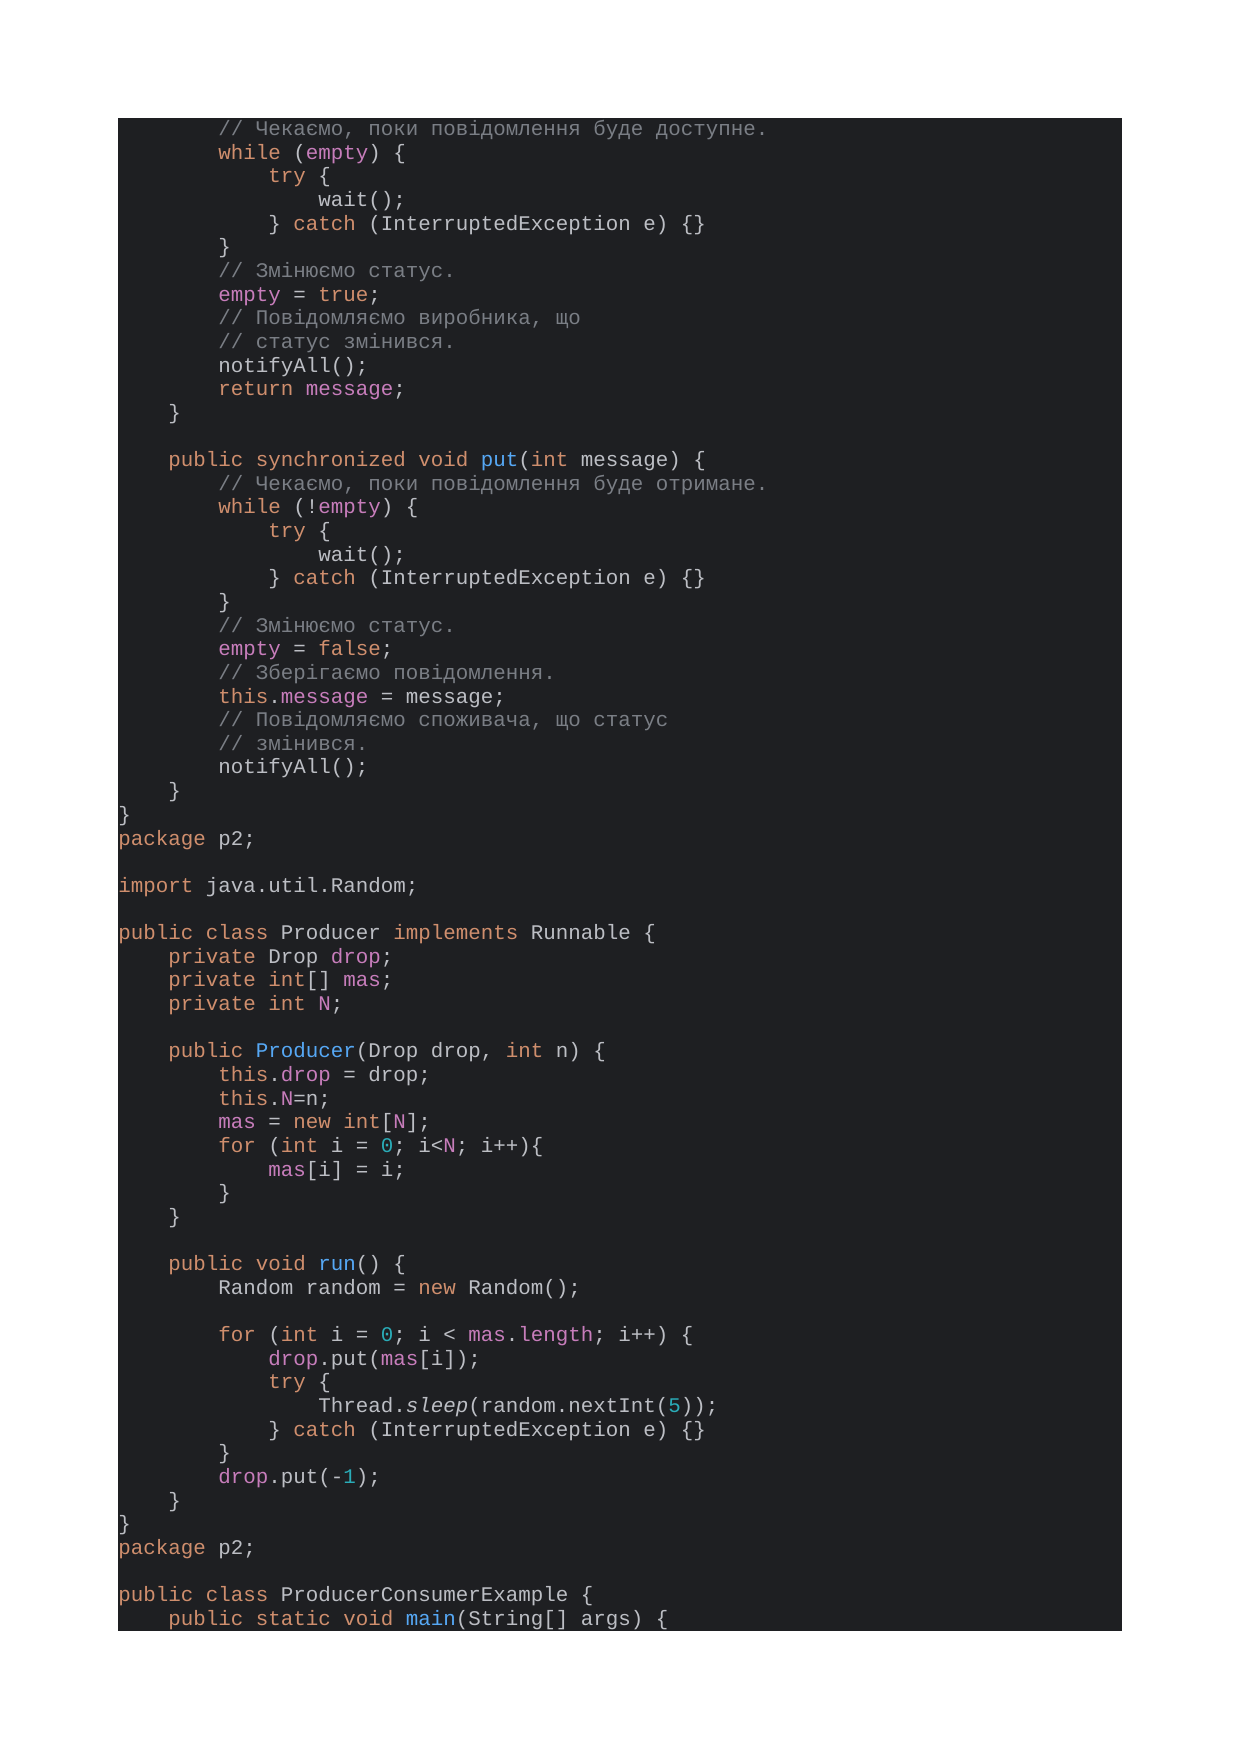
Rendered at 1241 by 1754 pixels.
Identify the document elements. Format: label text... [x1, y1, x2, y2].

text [118, 118, 1122, 827]
text package p2; import java.util.Random; public class Producer implements Runnable { private Drop drop; private int[] mas; private int N; public Producer(Drop drop, int n) { this.drop = drop; this.N=n; mas = new int[N]; for (int i = 0; i<N; i++){ mas[i] = i; } } public void run() { Random random = new Random(); for (int i = 0; i < mas.length; i++) { drop.put(mas[i]); try { Thread.sleep(random.nextInt(5)); } catch (InterruptedException e) {} } drop.put(-1); } } [118, 827, 1122, 1537]
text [118, 1537, 1122, 1631]
